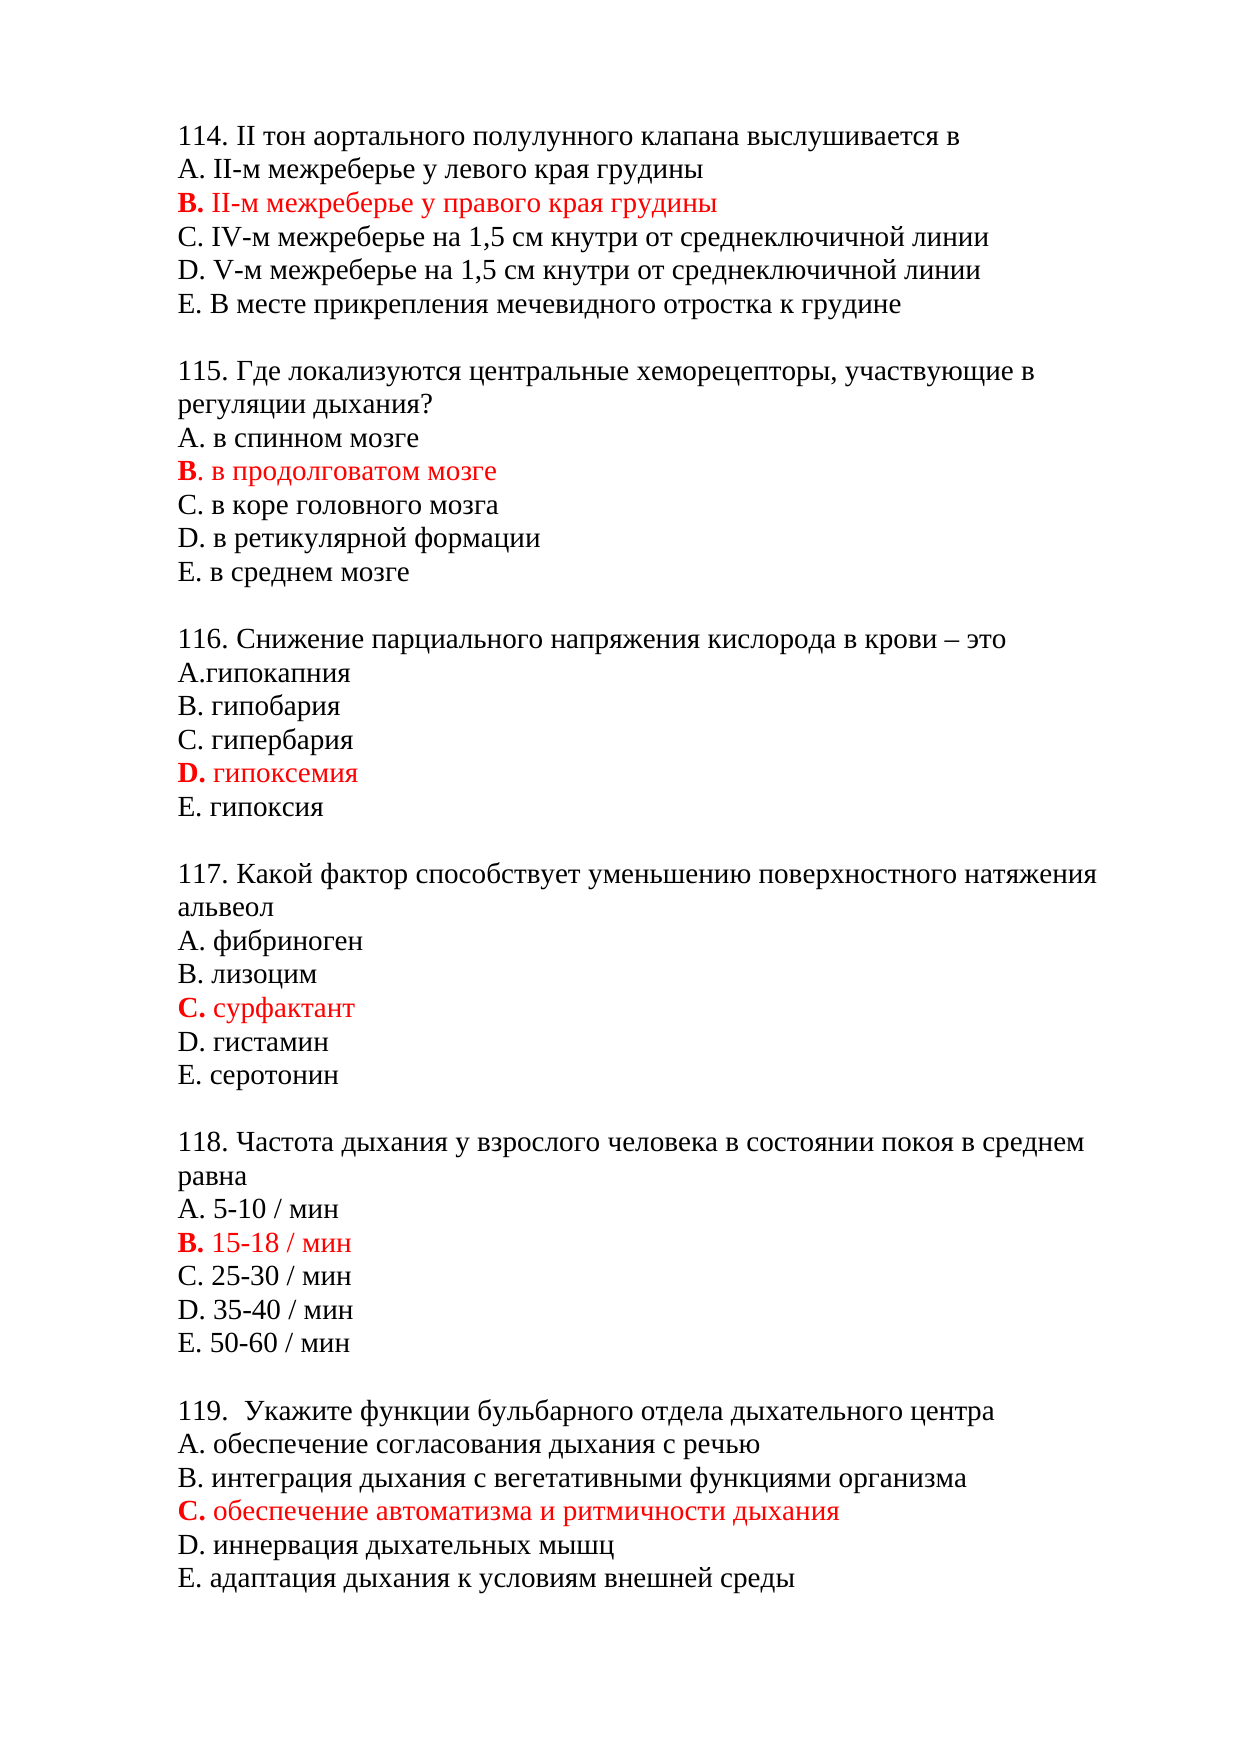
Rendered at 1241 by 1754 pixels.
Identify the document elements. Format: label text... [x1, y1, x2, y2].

list Частота дыхания у взрослого человека в состоянии покоя в среднем равна [177, 1124, 1152, 1191]
list D. гипоксемия [177, 755, 1152, 789]
text E. В месте прикрепления мечевидного отростка к грудине [177, 286, 1152, 319]
list Е. в среднем мозге [177, 554, 1152, 588]
list D. гистамин [177, 1024, 1152, 1057]
list С. сурфактант [177, 990, 1152, 1024]
list B. в продолговатом мозге [177, 453, 1152, 487]
list B. 15-18 / мин [177, 1225, 1152, 1258]
list Е. гипоксия [177, 789, 1152, 822]
list A.гипокапния [177, 655, 1152, 688]
text C. IV-м межреберье на 1,5 см кнутри от среднеключичной линии [177, 219, 1152, 252]
list Укажите функции бульбарного отдела дыхательного центра [177, 1393, 1152, 1426]
text A. II-м межреберье у левого края грудины [177, 152, 1152, 185]
list А. фибриноген [177, 923, 1152, 957]
list A. в спинном мозге [177, 420, 1152, 453]
list Е. серотонин [177, 1057, 1152, 1091]
list II тон аортального полулунного клапана выслушивается в [177, 118, 1152, 152]
list А. обеспечение согласования дыхания с речью [177, 1426, 1152, 1460]
list С. обеспечение автоматизма и ритмичности дыхания [177, 1493, 1152, 1527]
list C. в коре головного мозга [177, 487, 1152, 521]
list A. 5-10 / мин [177, 1191, 1152, 1225]
list В. интеграция дыхания с вегетативными функциями организма [177, 1460, 1152, 1493]
list Снижение парциального напряжения кислорода в крови – это [177, 621, 1152, 655]
list Где локализуются центральные хеморецепторы, участвующие в регуляции дыхания? [177, 353, 1152, 420]
list Какой фактор способствует уменьшению поверхностного натяжения альвеол [177, 856, 1152, 923]
list С. гипербария [177, 722, 1152, 755]
list В. лизоцим [177, 957, 1152, 990]
list D. 35-40 / мин [177, 1292, 1152, 1326]
list C. 25-30 / мин [177, 1258, 1152, 1292]
text D. V-м межреберье на 1,5 см кнутри от среднеключичной линии [177, 252, 1152, 286]
text B. II-м межреберье у правого края грудины [177, 185, 1152, 219]
list Е. адаптация дыхания к условиям внешней среды [177, 1560, 1152, 1594]
list D. иннервация дыхательных мышц [177, 1527, 1152, 1560]
list D. в ретикулярной формации [177, 521, 1152, 554]
list B. гипобария [177, 688, 1152, 722]
list Е. 50-60 / мин [177, 1326, 1152, 1359]
